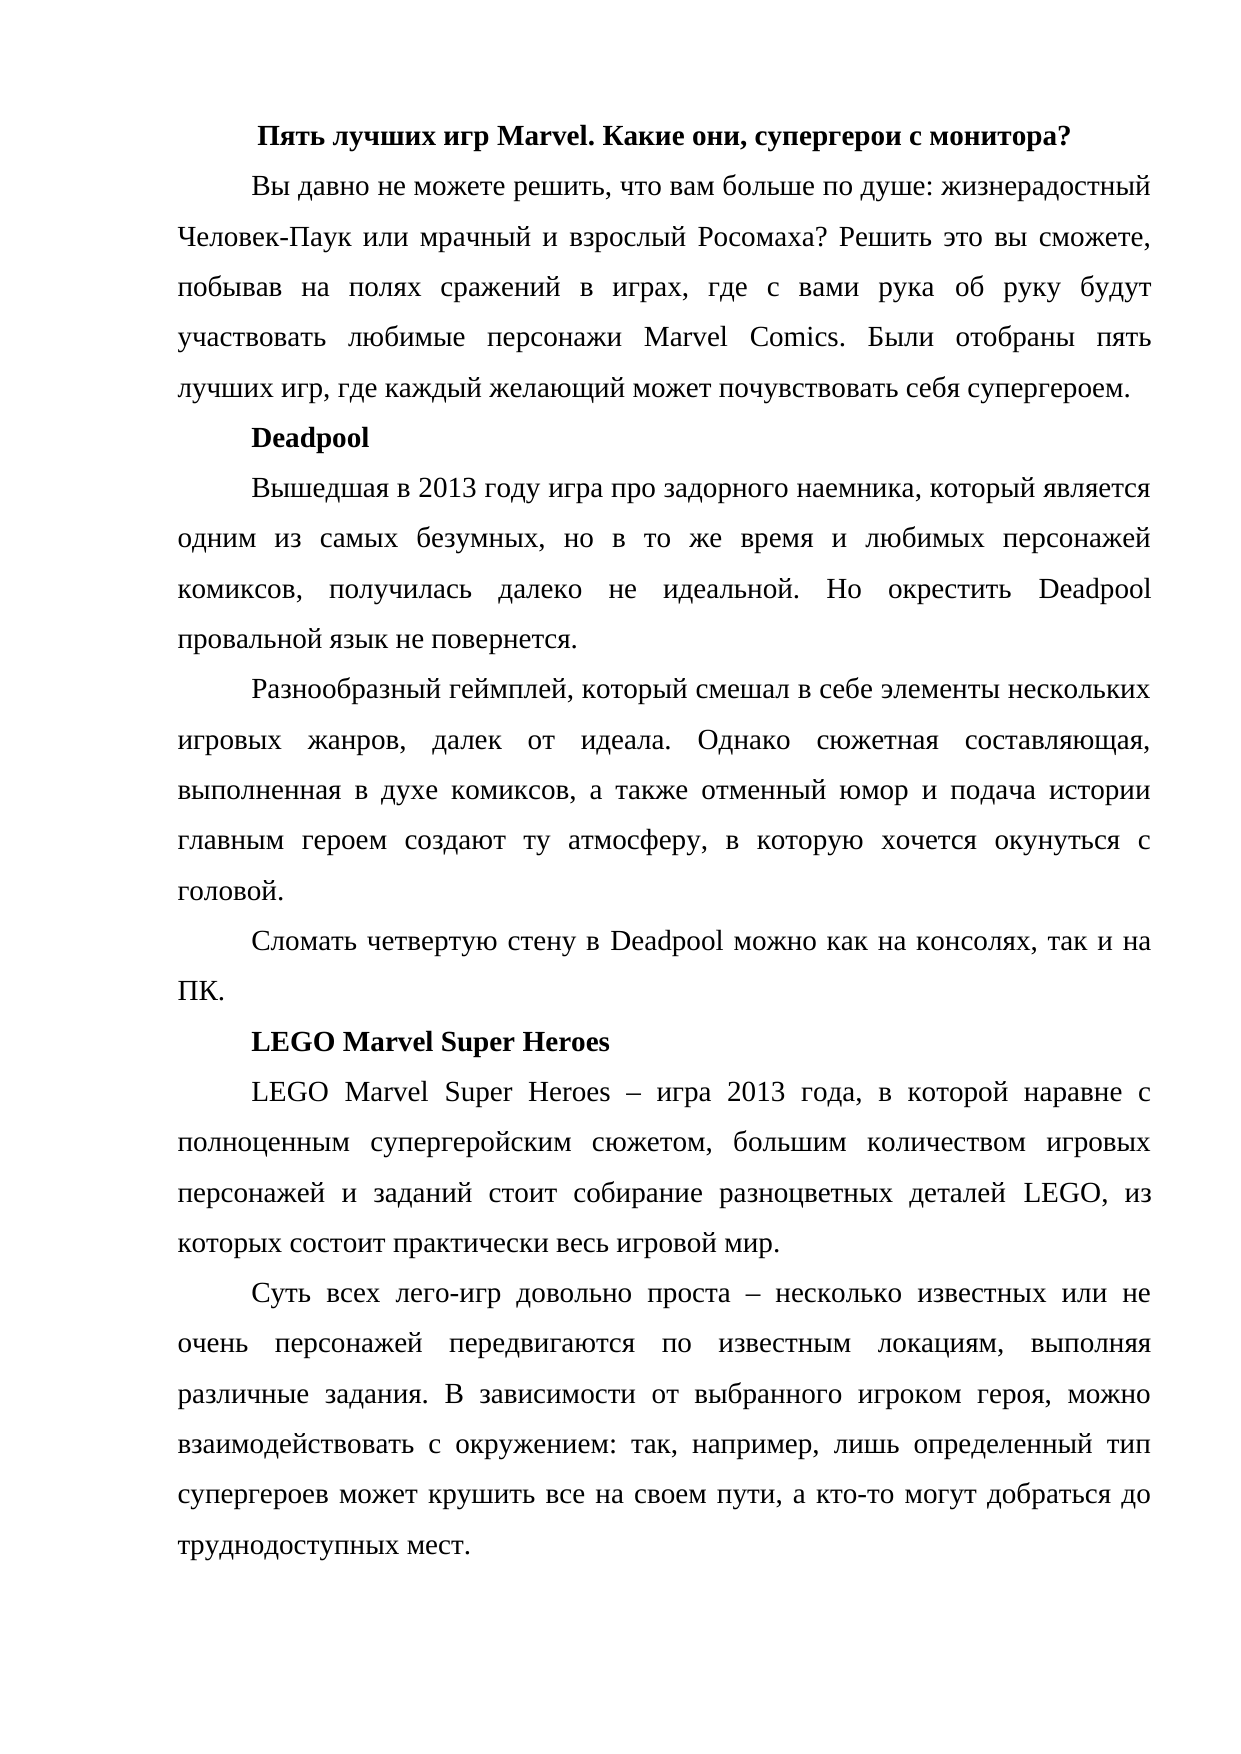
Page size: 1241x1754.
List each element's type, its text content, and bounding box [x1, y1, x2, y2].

text LEGO Marvel Super Heroes – игра 2013 года, в которой наравне с полноценным супергеройским сюжетом, большим количеством игровых персонажей и заданий стоит собирание разноцветных деталей LEGO, из которых состоит практически весь игровой мир. [177, 1074, 1152, 1258]
subtitle Пять лучших игр Marvel. Какие они, супергерои с монитора? [177, 118, 1152, 152]
text Сломать четвертую стену в Deadpool можно как на консолях, так и на ПК. [177, 923, 1152, 1007]
subtitle LEGO Marvel Super Heroes [177, 1024, 1152, 1057]
text Вы давно не можете решить, что вам больше по душе: жизнерадостный Человек-Паук или мрачный и взрослый Росомаха? Решить это вы сможете, побывав на полях сражений в играх, где с вами рука об руку будут участвовать любимые персонажи Marvel Comics. Были отобраны пять лучших игр, где каждый желающий может почувствовать себя супергероем. [177, 168, 1152, 403]
text Суть всех лего-игр довольно проста – несколько известных или не очень персонажей передвигаются по известным локациям, выполняя различные задания. В зависимости от выбранного игроком героя, можно взаимодействовать с окружением: так, например, лишь определенный тип супергероев может крушить все на своем пути, а кто-то могут добраться до труднодоступных мест. [177, 1275, 1152, 1560]
text Разнообразный геймплей, который смешал в себе элементы нескольких игровых жанров, далек от идеала. Однако сюжетная составляющая, выполненная в духе комиксов, а также отменный юмор и подача истории главным героем создают ту атмосферу, в которую хочется окунуться с головой. [177, 672, 1152, 906]
subtitle Deadpool [177, 420, 1152, 453]
text Вышедшая в 2013 году игра про задорного наемника, который является одним из самых безумных, но в то же время и любимых персонажей комиксов, получилась далеко не идеальной. Но окрестить Deadpool провальной язык не повернется. [177, 470, 1152, 655]
